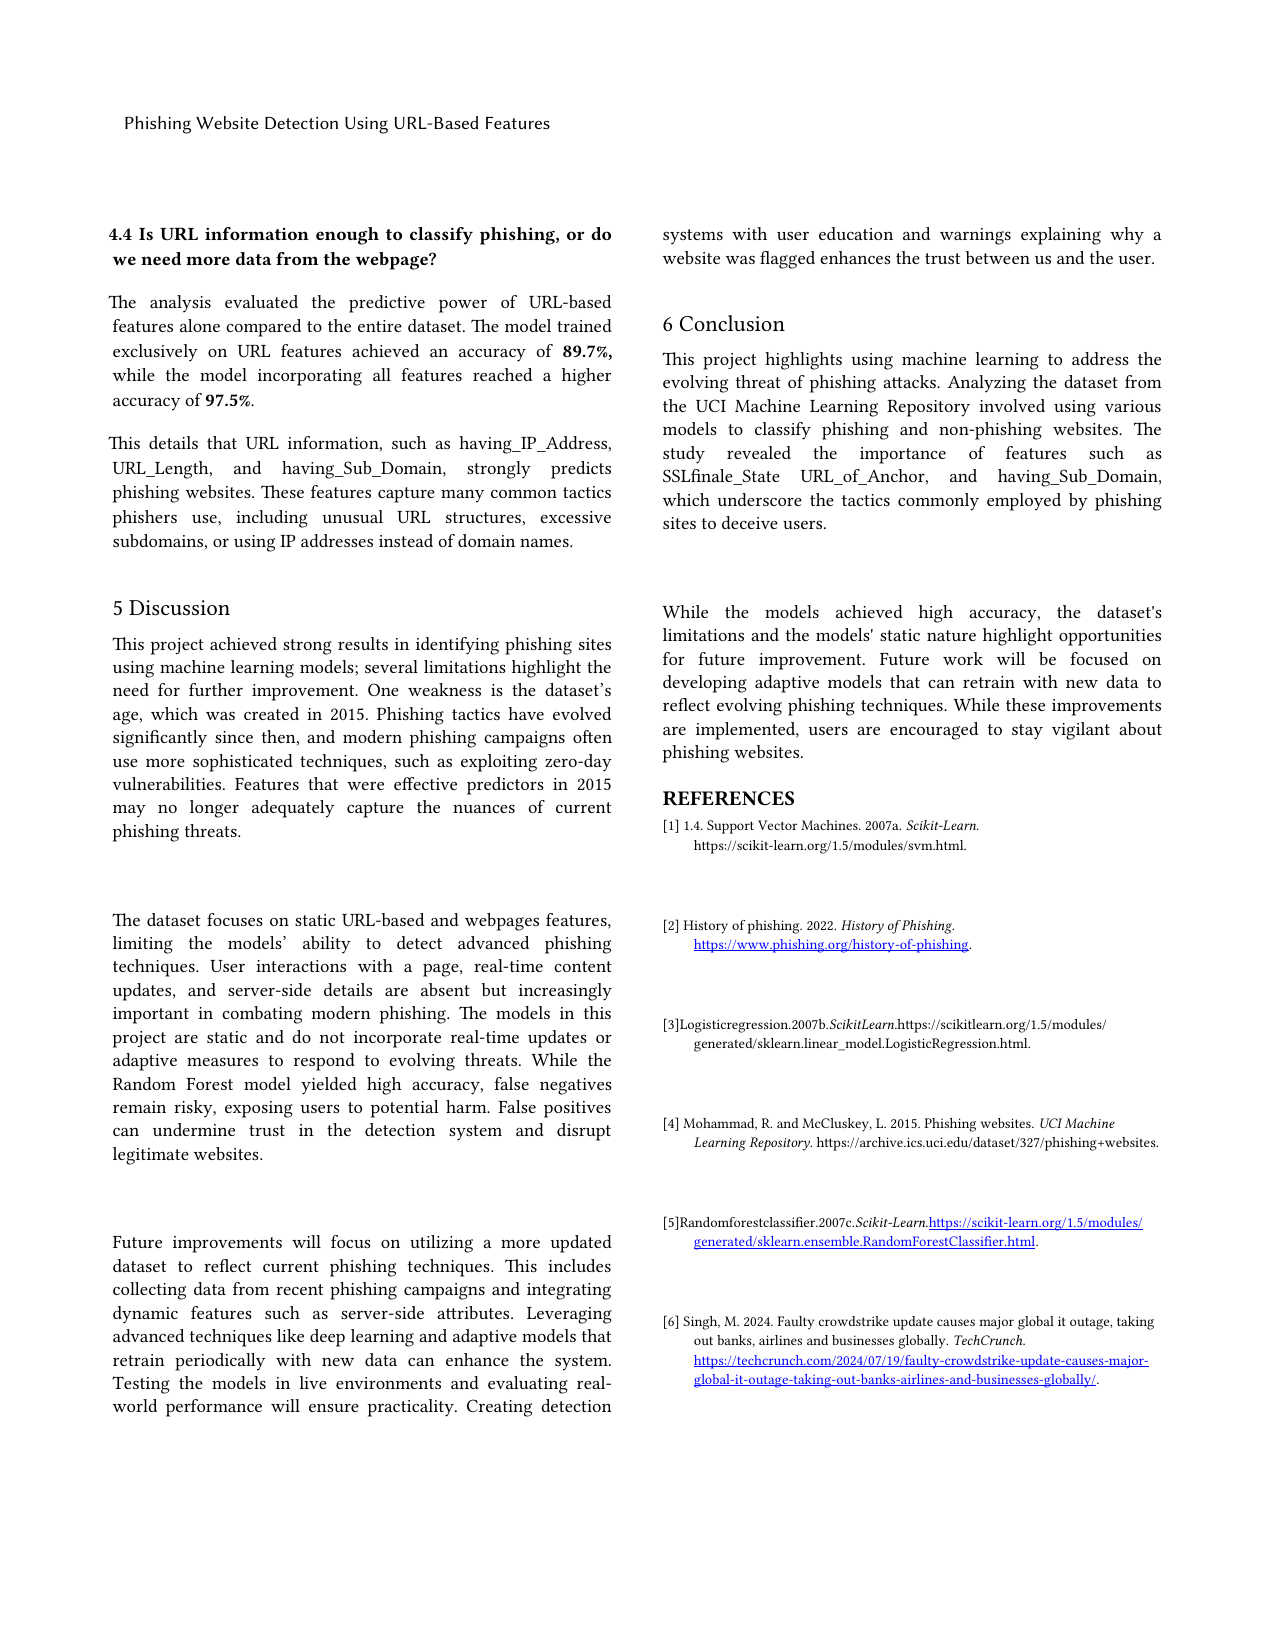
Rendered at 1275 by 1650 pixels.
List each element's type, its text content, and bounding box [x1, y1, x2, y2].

text This project highlights using machine learning to address the evolving threat of phishing attacks. Analyzing the dataset from the UCI Machine Learning Repository involved using various models to classify phishing and non-phishing websites. The study revealed the importance of features such as SSLfinale_State URL_of_Anchor, and having_Sub_Domain, which underscore the tactics commonly employed by phishing sites to deceive users. [662, 349, 1162, 534]
text [6] Singh, M. 2024. Faulty crowdstrike update causes major global it outage, taking out banks, airlines and businesses globally. TechCrunch. https://techcrunch.com/2024/07/19/faulty-crowdstrike-update-causes-major-global-it-outage-taking-out-banks-airlines-and-businesses-globally/. [662, 1313, 1162, 1388]
text 5 Discussion [112, 595, 612, 621]
text While the models achieved high accuracy, the dataset's limitations and the models' static nature highlight opportunities for future improvement. Future work will be focused on developing adaptive models that can retrain with new data to reflect evolving phishing techniques. While these improvements are implemented, users are encouraged to stay vigilant about phishing websites. [662, 601, 1162, 763]
text [2] History of phishing. 2022. History of Phishing. https://www.phishing.org/history-of-phishing. [662, 917, 1162, 953]
text [1] 1.4. Support Vector Machines. 2007a. Scikit-Learn. https://scikit-learn.org/1.5/modules/svm.html. [662, 818, 1162, 853]
text This details that URL information, such as having_IP_Address, URL_Length, and having_Sub_Domain, strongly predicts phishing websites. These features capture many common tactics phishers use, including unusual URL structures, excessive subdomains, or using IP addresses instead of domain names. [108, 433, 612, 552]
text 6 Conclusion [662, 310, 1162, 337]
text [4] Mohammad, R. and McCluskey, L. 2015. Phishing websites. UCI Machine Learning Repository. https://archive.ics.uci.edu/dataset/327/phishing+websites. [662, 1115, 1162, 1151]
text Future improvements will focus on utilizing a more updated dataset to reflect current phishing techniques. This includes collecting data from recent phishing campaigns and integrating dynamic features such as server-side attributes. Leveraging advanced techniques like deep learning and adaptive models that retrain periodically with new data can enhance the system. Testing the models in live environments and evaluating real-world performance will ensure practicality. Creating detection systems with user education and warnings explaining why a website was flagged enhances the trust between us and the user. [112, 1232, 612, 1417]
text The dataset focuses on static URL-based and webpages features, limiting the models’ ability to detect advanced phishing techniques. User interactions with a page, real-time content updates, and server-side details are absent but increasingly important in combating modern phishing. The models in this project are static and do not incorporate real-time updates or adaptive measures to respond to evolving threats. While the Random Forest model yielded high accuracy, false negatives remain risky, exposing users to potential harm. False positives can undermine trust in the detection system and disrupt legitimate websites. [112, 909, 612, 1165]
text The analysis evaluated the predictive power of URL-based features alone compared to the entire dataset. The model trained exclusively on URL features achieved an accuracy of 89.7%, while the model incorporating all features reached a higher accuracy of 97.5%. [108, 292, 612, 411]
text [3]Logisticregression.2007b.ScikitLearn.https://scikitlearn.org/1.5/modules/generated/sklearn.linear_model.LogisticRegression.html. [662, 1016, 1162, 1052]
text [5]Randomforestclassifier.2007c.Scikit-Learn.https://scikit-learn.org/1.5/modules/generated/sklearn.ensemble.RandomForestClassifier.html. [662, 1214, 1162, 1250]
text This project achieved strong results in identifying phishing sites using machine learning models; several limitations highlight the need for further improvement. One weakness is the dataset’s age, which was created in 2015. Phishing tactics have evolved significantly since then, and modern phishing campaigns often use more sophisticated techniques, such as exploiting zero-day vulnerabilities. Features that were effective predictors in 2015 may no longer adequately capture the nuances of current phishing threats. [112, 633, 612, 842]
text REFERENCES [662, 786, 1162, 810]
text 4.4 Is URL information enough to classify phishing, or do we need more data from the webpage? [108, 224, 612, 270]
